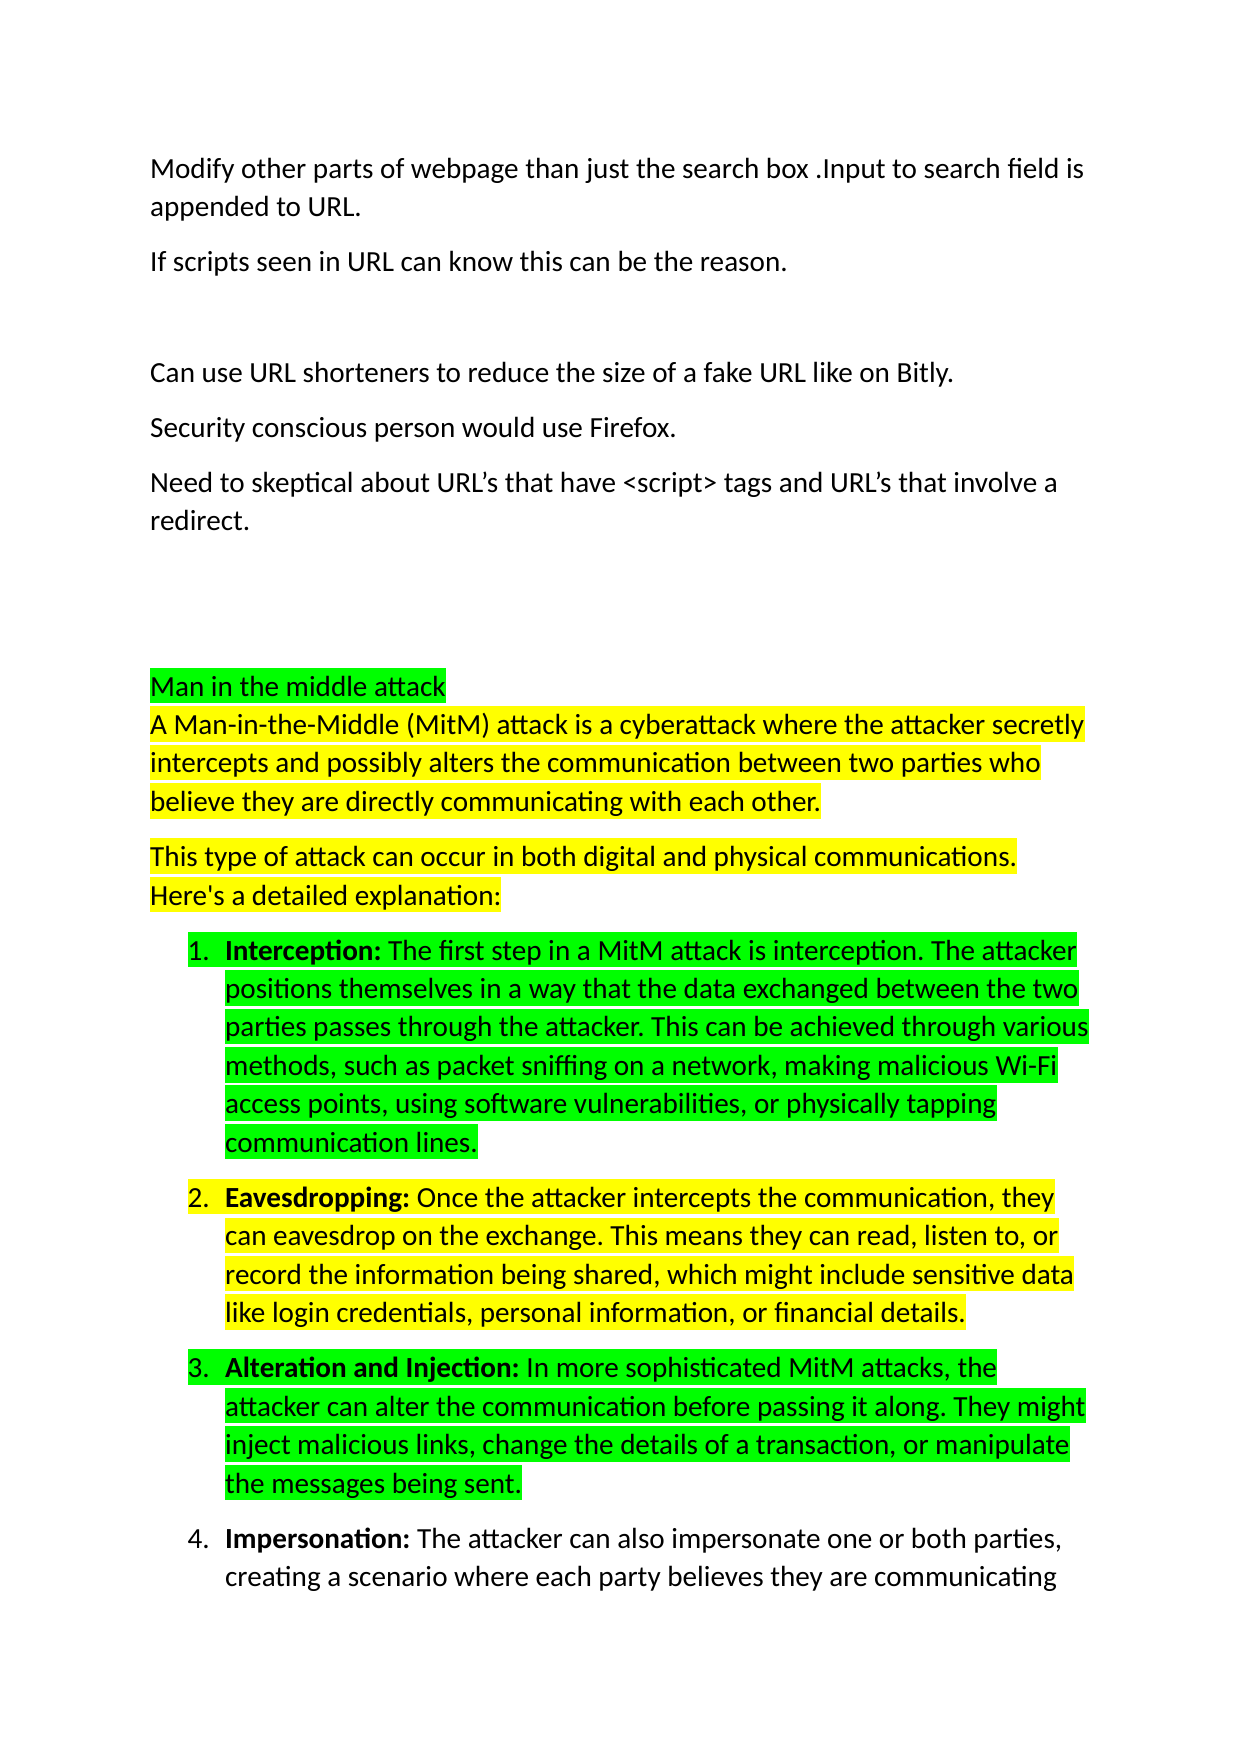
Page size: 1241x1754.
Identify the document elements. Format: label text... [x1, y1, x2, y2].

text Security conscious person would use Firefox. [150, 409, 1090, 444]
list Eavesdropping: Once the attacker intercepts the communication, they can eavesdrop on the exchange. This means they can read, listen to, or record the information being shared, which might include sensitive data like login credentials, personal information, or financial details. [187, 1179, 1090, 1330]
list Alteration and Injection: In more sophisticated MitM attacks, the attacker can alter the communication before passing it along. They might inject malicious links, change the details of a transaction, or manipulate the messages being sent. [187, 1349, 1090, 1500]
text If scripts seen in URL can know this can be the reason. [150, 243, 1090, 279]
text This type of attack can occur in both digital and physical communications. Here's a detailed explanation: [150, 838, 1090, 912]
list Interception: The first step in a MitM attack is interception. The attacker positions themselves in a way that the data exchanged between the two parties passes through the attacker. This can be achieved through various methods, such as packet sniffing on a network, making malicious Wi-Fi access points, using software vulnerabilities, or physically tapping communication lines. [187, 932, 1090, 1159]
text Man in the middle attack A Man-in-the-Middle (MitM) attack is a cyberattack where the attacker secretly intercepts and possibly alters the communication between two parties who believe they are directly communicating with each other. [150, 668, 1090, 819]
text Need to skeptical about URL’s that have <script> tags and URL’s that involve a redirect. [150, 464, 1090, 538]
text Can use URL shorteners to reduce the size of a fake URL like on Bitly. [150, 354, 1090, 389]
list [187, 1520, 1090, 1594]
text Modify other parts of webpage than just the search box .Input to search field is appended to URL. [150, 150, 1090, 224]
